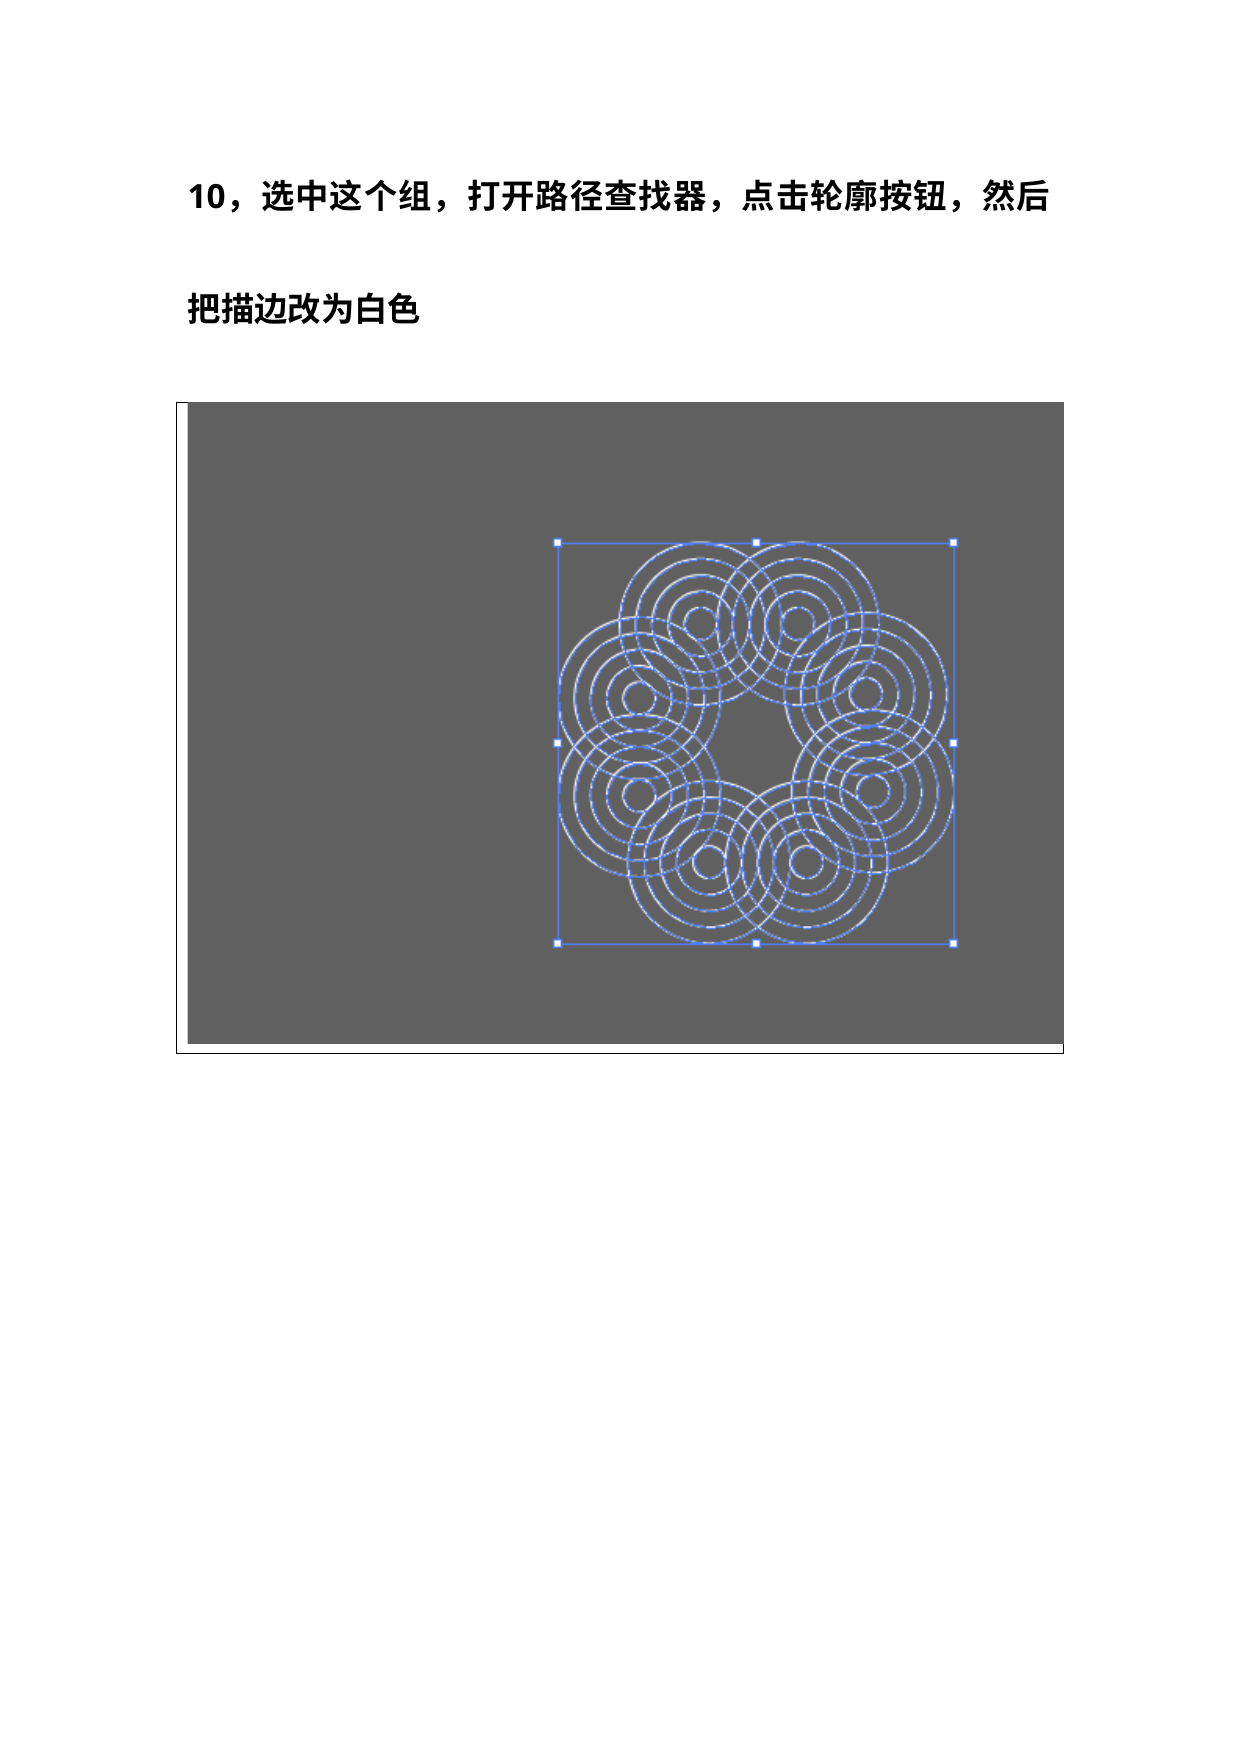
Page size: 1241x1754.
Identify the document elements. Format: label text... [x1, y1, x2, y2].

table_header [177, 403, 1063, 1053]
picture [187, 402, 1064, 1044]
subtitle 10，选中这个组，打开路径查找器，点击轮廓按钮，然后把描边改为白色 [187, 162, 1053, 339]
